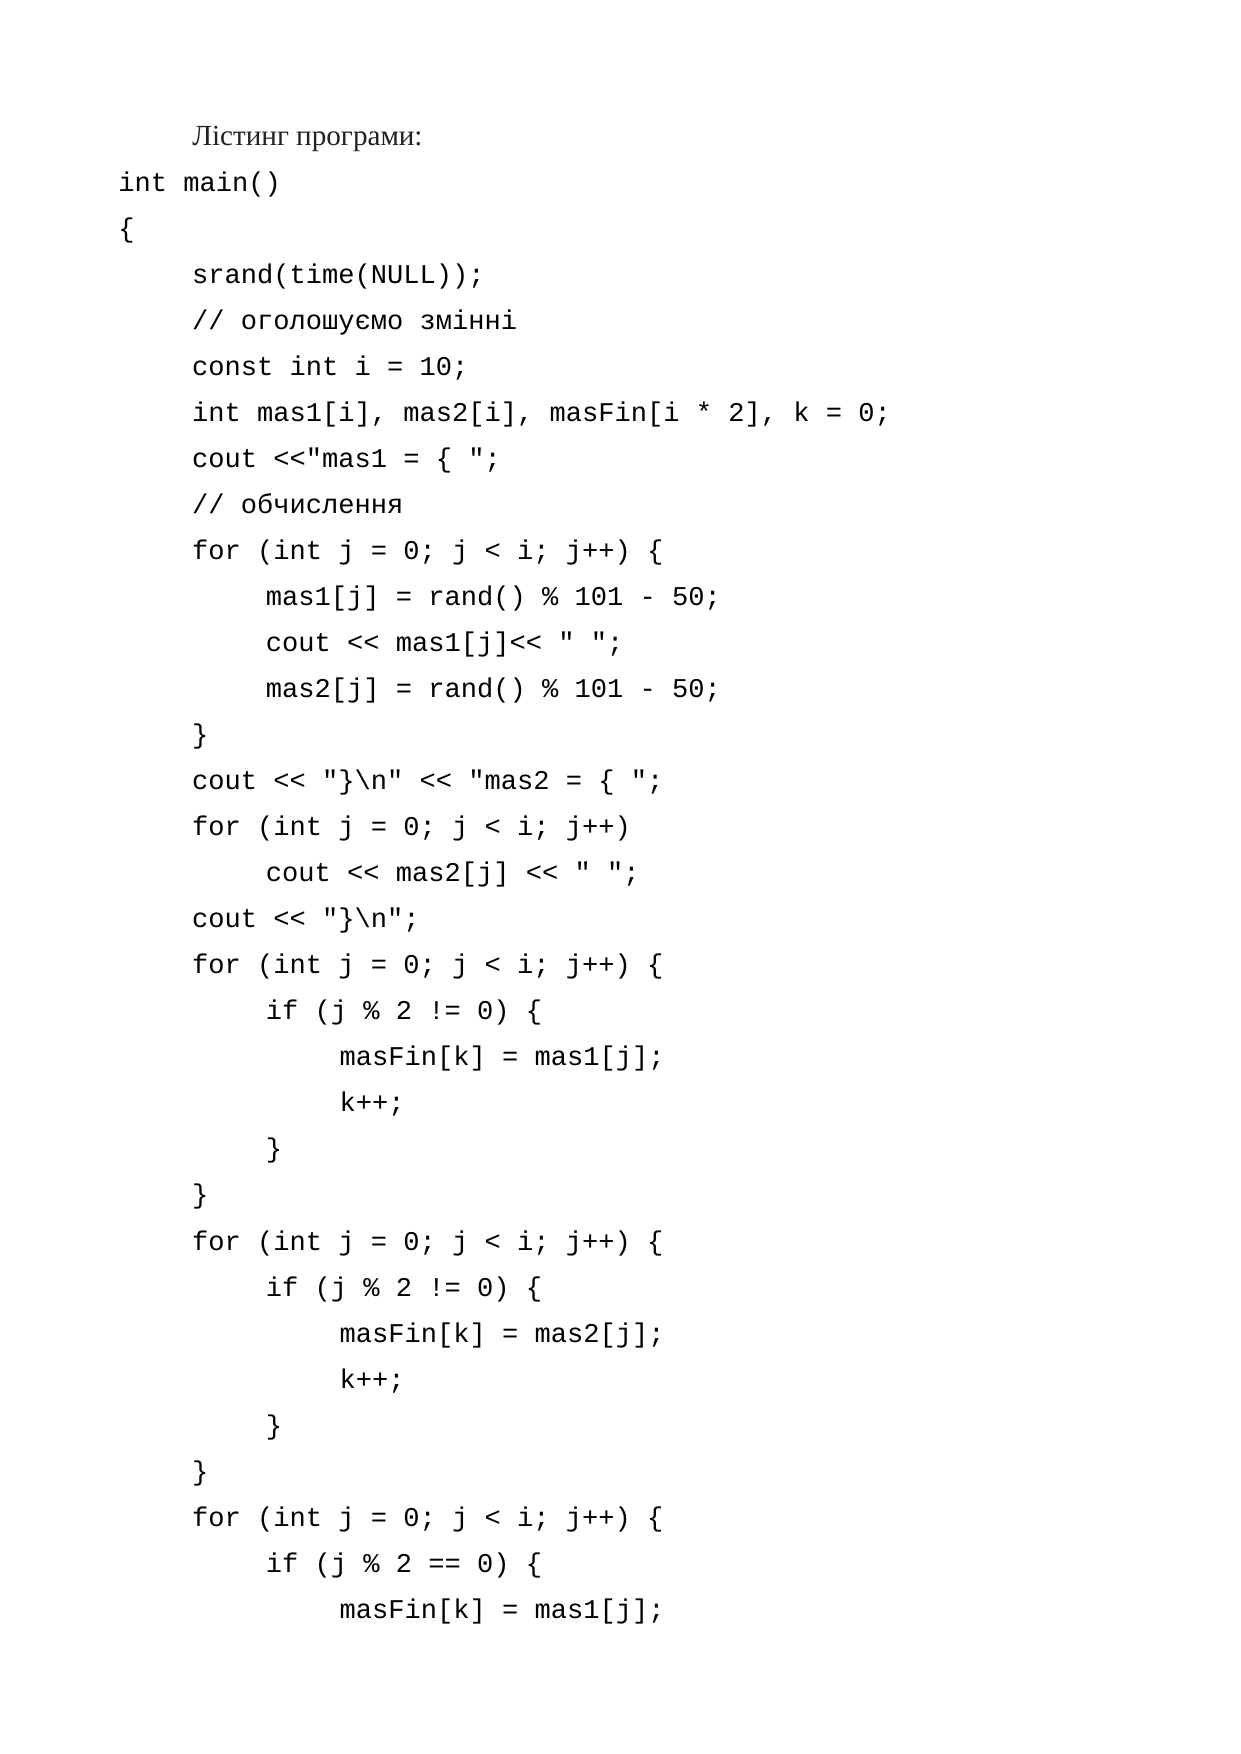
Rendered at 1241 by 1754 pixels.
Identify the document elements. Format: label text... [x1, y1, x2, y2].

text cout << "}\n"; [118, 905, 1152, 936]
text for (int j = 0; j < i; j++) [118, 813, 1152, 844]
text k++; [118, 1089, 1152, 1120]
text } [118, 1135, 1152, 1166]
text if (j % 2 != 0) { [118, 997, 1152, 1028]
text int main() [118, 168, 1152, 199]
text // оголошуємо змінні [118, 307, 1152, 337]
text // обчислення [118, 491, 1152, 521]
text cout << "}\n" << "mas2 = { "; [118, 767, 1152, 798]
text cout << mas2[j] << " "; [118, 859, 1152, 890]
text } [118, 1181, 1152, 1212]
text cout <<"mas1 = { "; [118, 445, 1152, 475]
text { [118, 214, 1152, 245]
text mas2[j] = rand() % 101 - 50; [118, 675, 1152, 706]
text for (int j = 0; j < i; j++) { [118, 951, 1152, 982]
text } [118, 721, 1152, 752]
text k++; [118, 1366, 1152, 1396]
text Лістинг програми: [118, 118, 1152, 152]
text masFin[k] = mas2[j]; [118, 1319, 1152, 1350]
text masFin[k] = mas1[j]; [118, 1596, 1152, 1626]
text if (j % 2 != 0) { [118, 1273, 1152, 1304]
text for (int j = 0; j < i; j++) { [118, 1504, 1152, 1534]
text const int i = 10; [118, 353, 1152, 383]
text cout << mas1[j]<< " "; [118, 629, 1152, 659]
text if (j % 2 == 0) { [118, 1550, 1152, 1580]
text mas1[j] = rand() % 101 - 50; [118, 583, 1152, 613]
text int mas1[i], mas2[i], masFin[i * 2], k = 0; [118, 399, 1152, 429]
text for (int j = 0; j < i; j++) { [118, 1227, 1152, 1258]
text } [118, 1458, 1152, 1488]
text srand(time(NULL)); [118, 261, 1152, 291]
text } [118, 1412, 1152, 1442]
text for (int j = 0; j < i; j++) { [118, 537, 1152, 567]
text masFin[k] = mas1[j]; [118, 1043, 1152, 1074]
